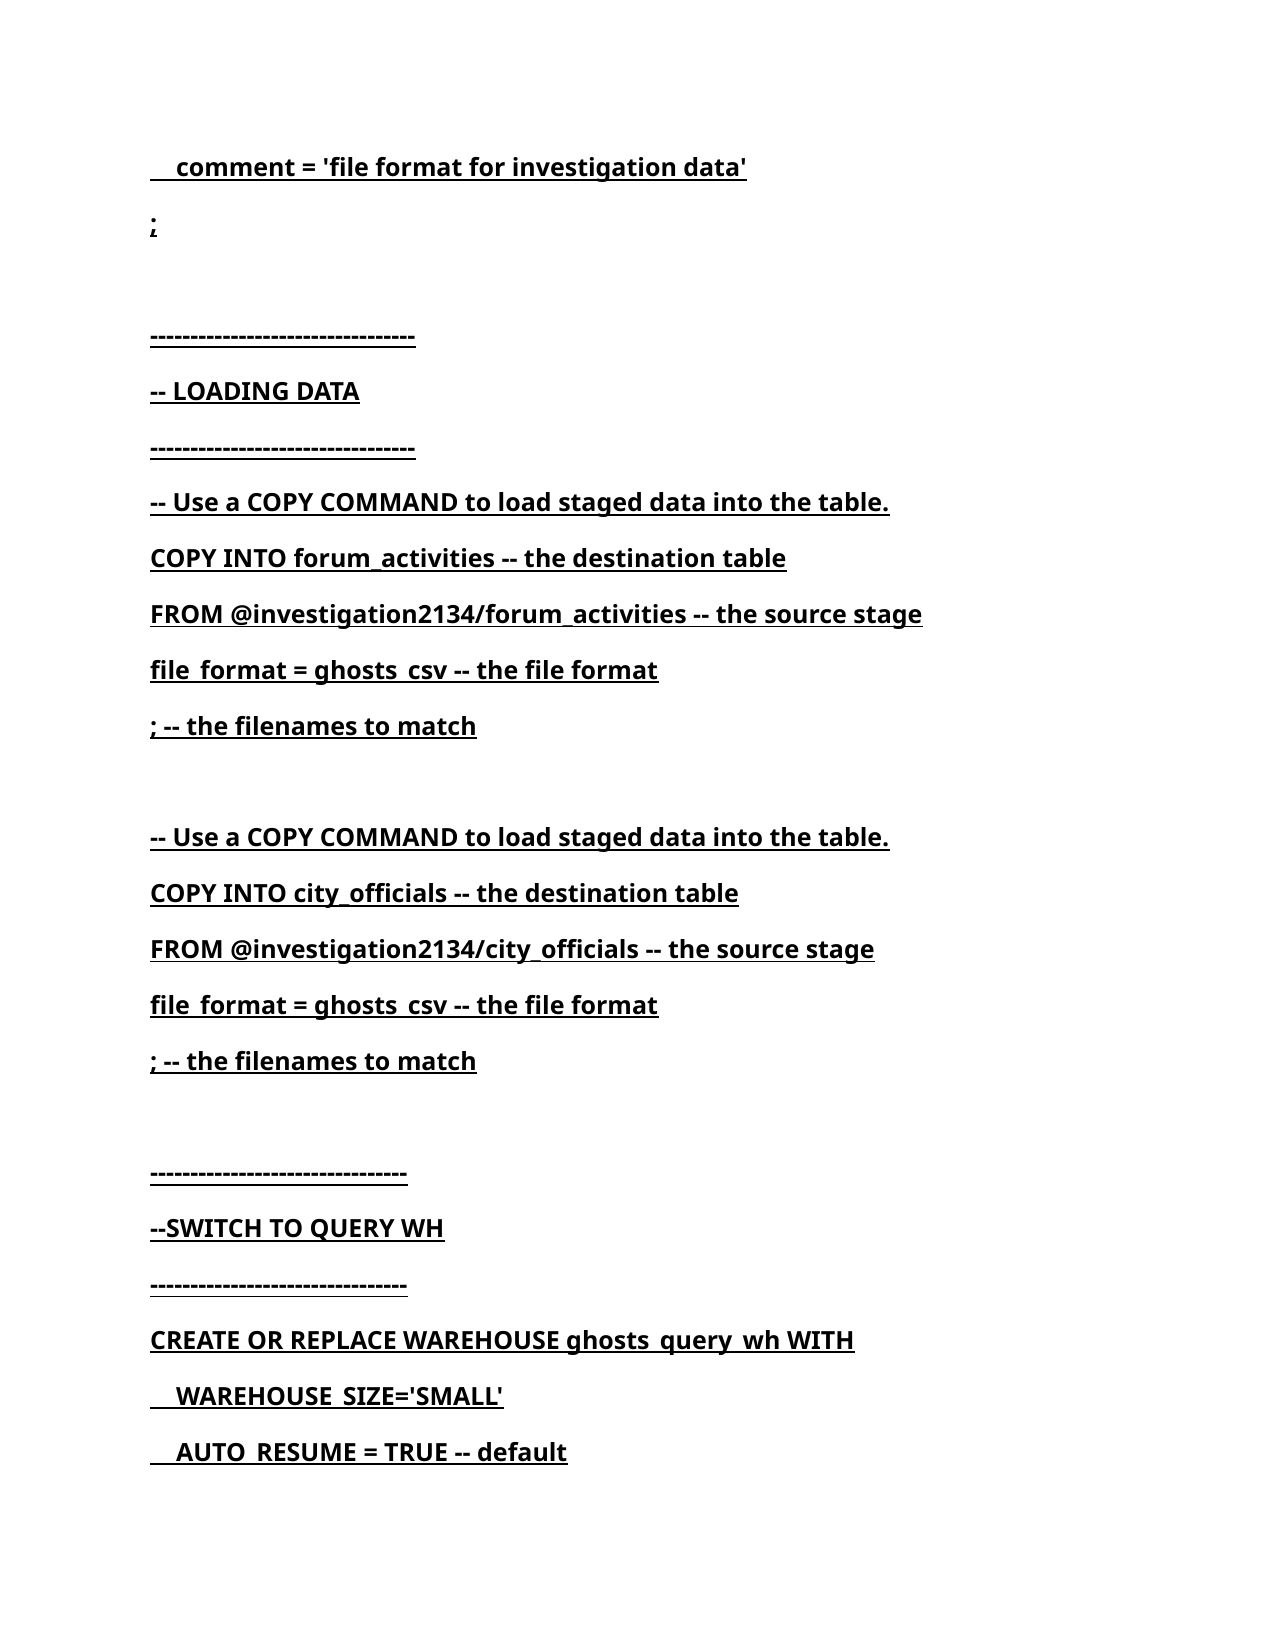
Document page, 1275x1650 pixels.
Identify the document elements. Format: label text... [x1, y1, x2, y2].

text AUTO_RESUME = TRUE -- default [150, 1434, 1125, 1468]
text ; -- the filenames to match [150, 708, 1125, 742]
text file_format = ghosts_csv -- the file format [150, 652, 1125, 687]
text --SWITCH TO QUERY WH [150, 1211, 1125, 1245]
text -------------------------------- [150, 1155, 1125, 1189]
text --------------------------------- [150, 317, 1125, 352]
text -------------------------------- [150, 1267, 1125, 1301]
text -- Use a COPY COMMAND to load staged data into the table. [150, 820, 1125, 854]
text FROM @investigation2134/forum_activities -- the source stage [150, 597, 1125, 631]
text ; [150, 206, 1125, 240]
text FROM @investigation2134/city_officials -- the source stage [150, 932, 1125, 966]
text file_format = ghosts_csv -- the file format [150, 987, 1125, 1022]
text CREATE OR REPLACE WAREHOUSE ghosts_query_wh WITH [150, 1322, 1125, 1357]
text comment = 'file format for investigation data' [150, 150, 1125, 184]
text -- Use a COPY COMMAND to load staged data into the table. [150, 485, 1125, 519]
text --------------------------------- [150, 429, 1125, 463]
text COPY INTO forum_activities -- the destination table [150, 541, 1125, 575]
text ; -- the filenames to match [150, 1043, 1125, 1077]
text WAREHOUSE_SIZE='SMALL' [150, 1378, 1125, 1412]
text -- LOADING DATA [150, 373, 1125, 407]
text COPY INTO city_officials -- the destination table [150, 876, 1125, 910]
